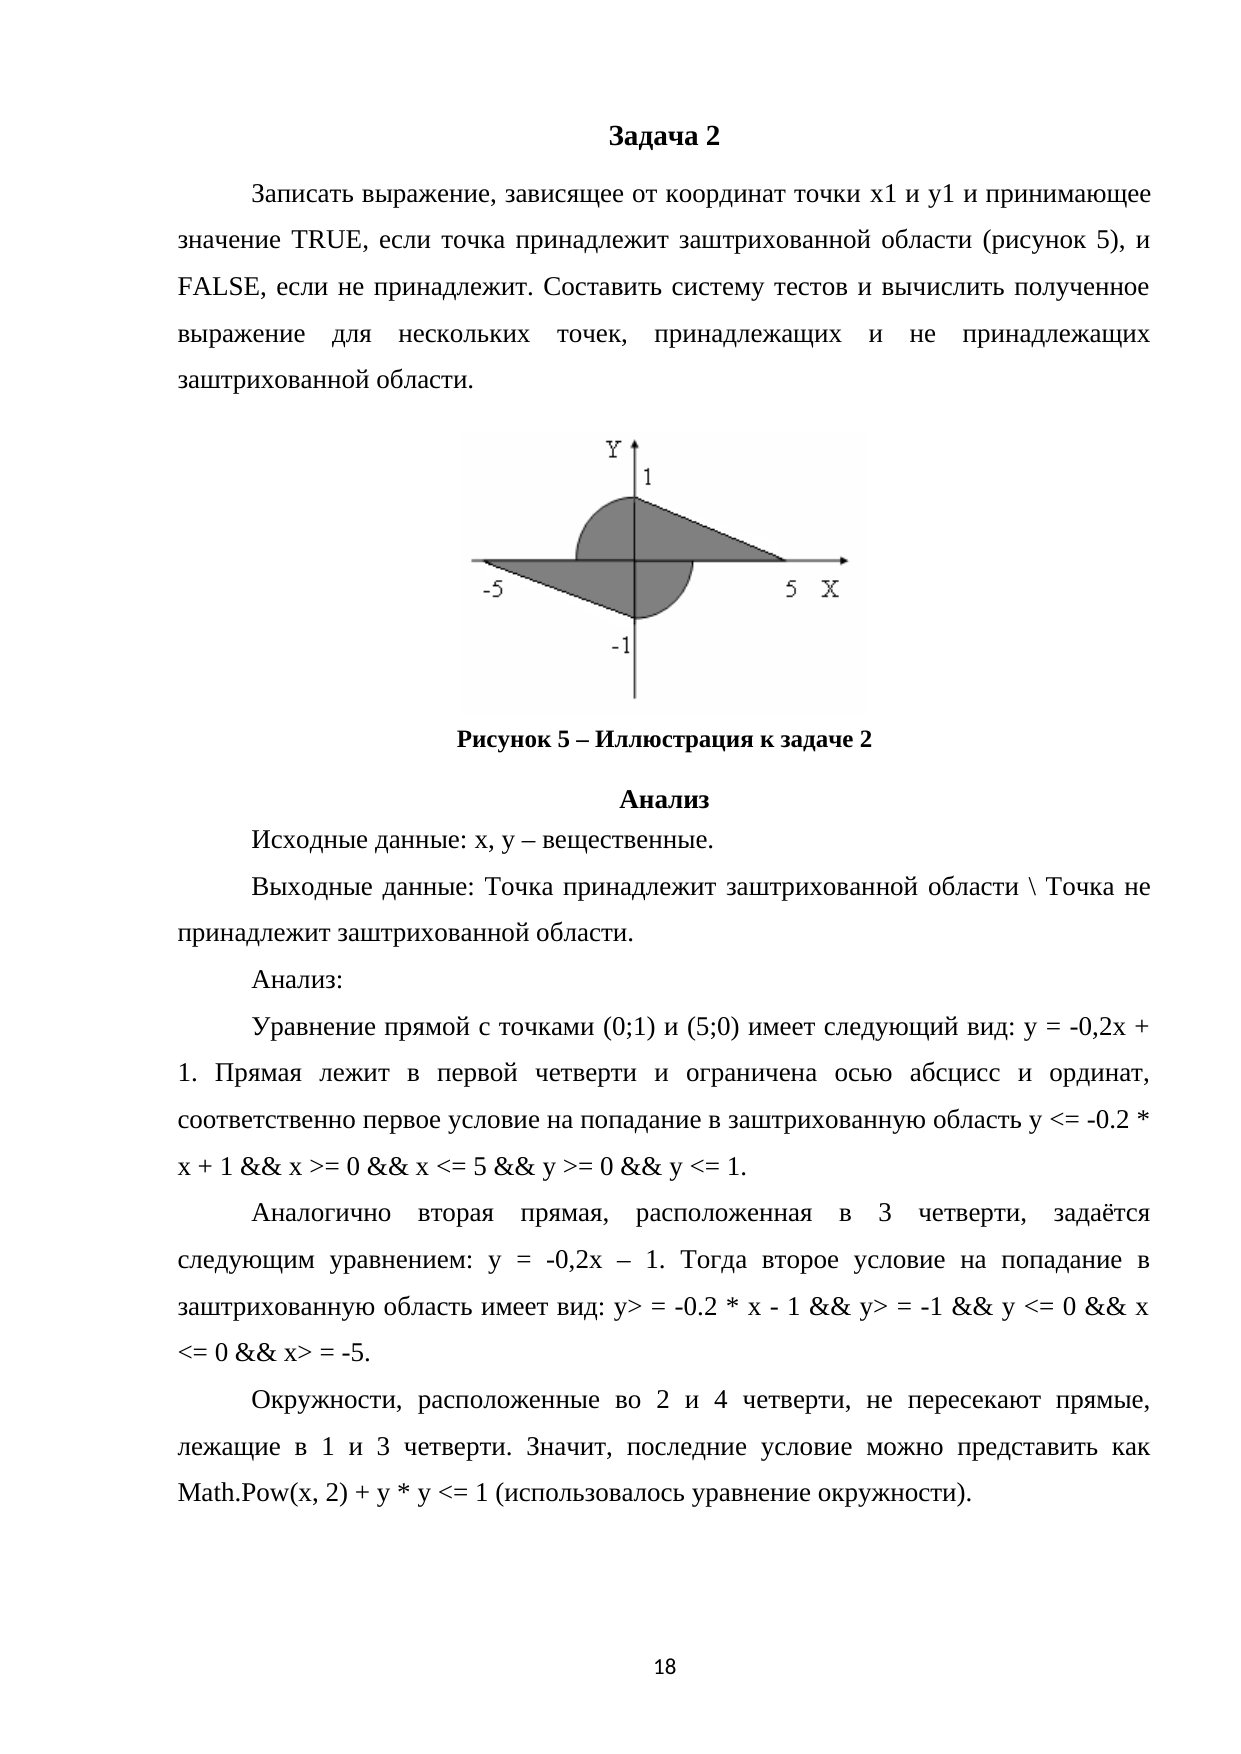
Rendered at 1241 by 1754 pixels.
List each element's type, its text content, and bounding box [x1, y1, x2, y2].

text Рисунок 5 – Иллюстрация к задаче 2 [177, 724, 1152, 752]
text Исходные данные: x, y – вещественные. [177, 823, 1152, 854]
picture [461, 432, 868, 714]
text Записать выражение, зависящее от координат точки x1 и y1 и принимающее значение TRUE, если точка принадлежит заштрихованной области (рисунок 5), и FALSE, если не принадлежит. Составить систему тестов и вычислить полученное выражение для нескольких точек, принадлежащих и не принадлежащих заштрихованной области. [177, 177, 1152, 394]
text Аналогично вторая прямая, расположенная в 3 четверти, задаётся следующим уравнением: y = -0,2x – 1. Тогда второе условие на попадание в заштрихованную область имеет вид: y> = -0.2 * x - 1 && y> = -1 && y <= 0 && x <= 0 && x> = -5. [177, 1196, 1152, 1367]
text Задача 2 [177, 118, 1152, 152]
text Окружности, расположенные во 2 и 4 четверти, не пересекают прямые, лежащие в 1 и 3 четверти. Значит, последние условие можно представить как Math.Pow(x, 2) + y * y <= 1 (использовалось уравнение окружности). [177, 1383, 1152, 1507]
text Выходные данные: Точка принадлежит заштрихованной области \ Точка не принадлежит заштрихованной области. [177, 870, 1152, 947]
text Анализ [177, 783, 1152, 815]
text Анализ: [177, 963, 1152, 994]
text Уравнение прямой с точками (0;1) и (5;0) имеет следующий вид: y = -0,2x + 1. Прямая лежит в первой четверти и ограничена осью абсцисс и ординат, соответственно первое условие на попадание в заштрихованную область y <= -0.2 * x + 1 && x >= 0 && x <= 5 && y >= 0 && y <= 1. [177, 1010, 1152, 1181]
